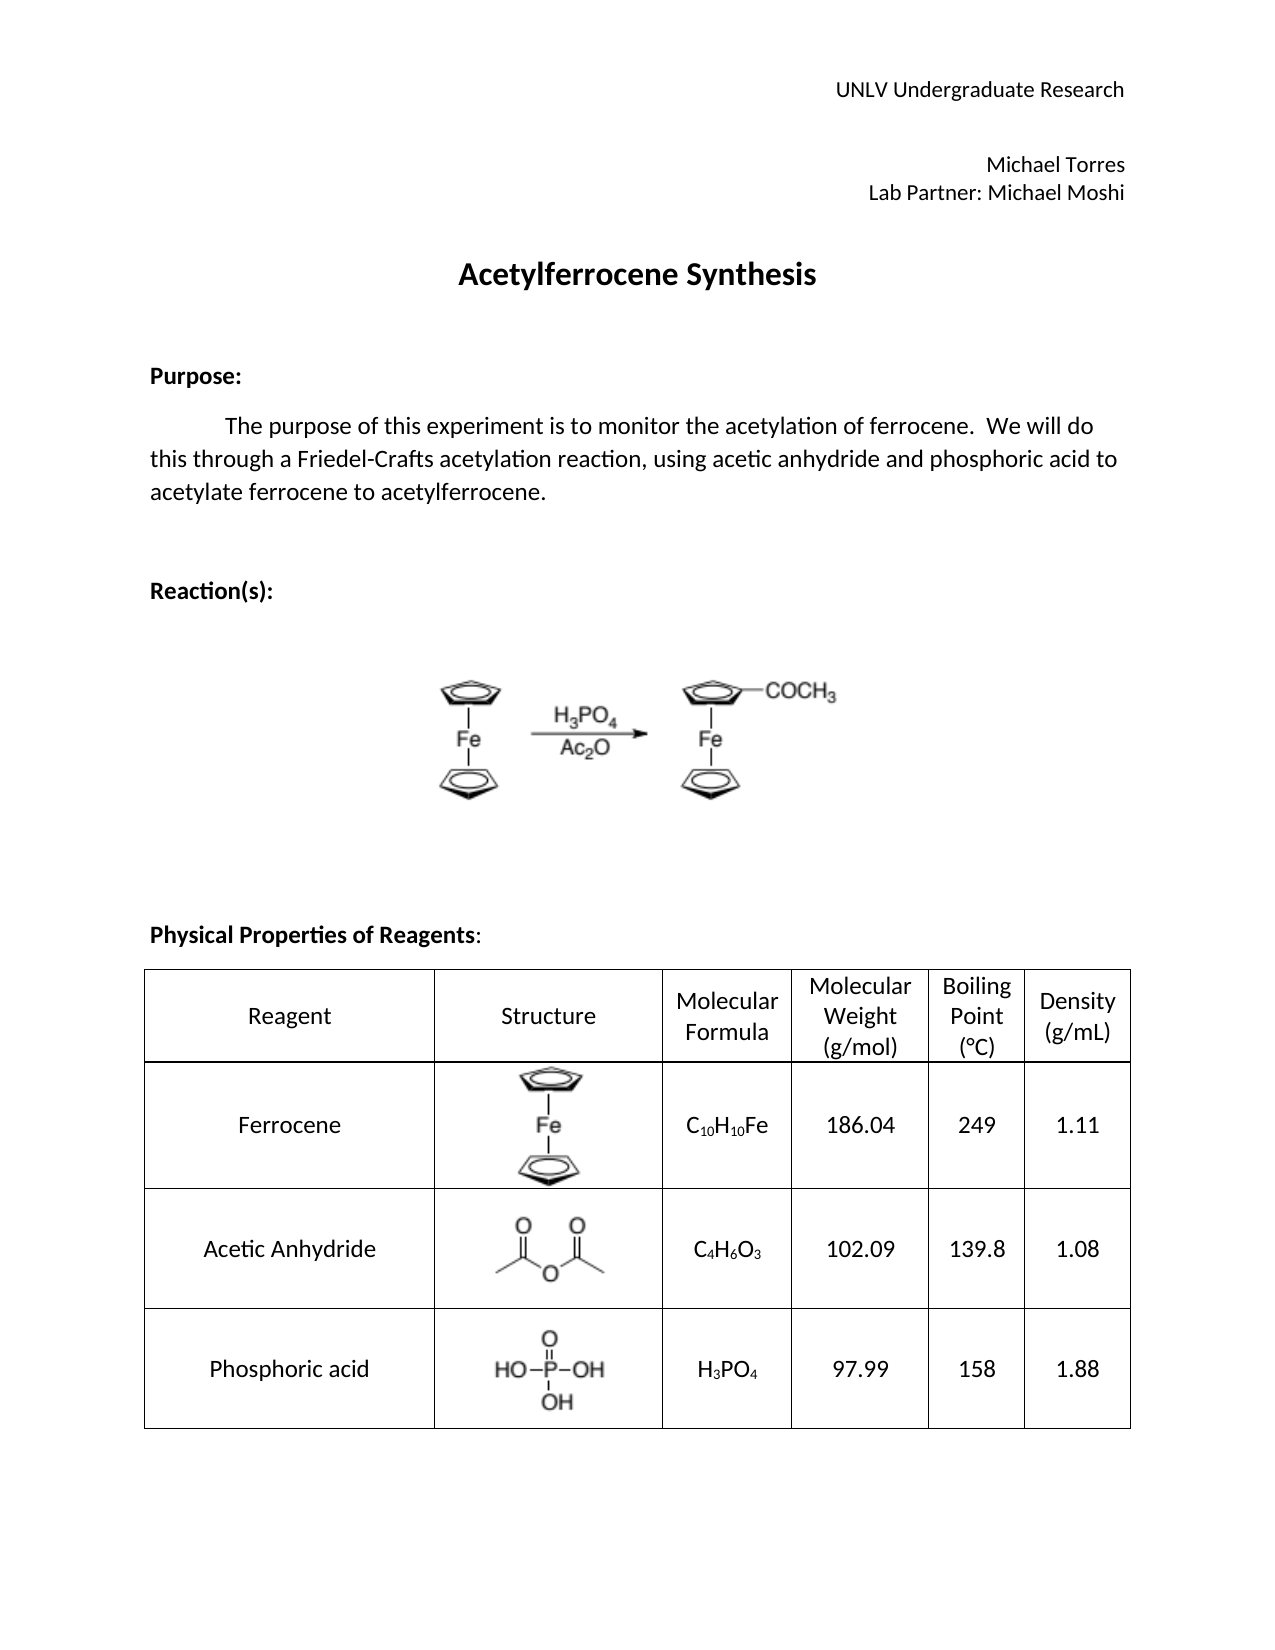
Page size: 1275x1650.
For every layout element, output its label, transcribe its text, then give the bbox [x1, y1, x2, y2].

table_cell 1.11 [1025, 1063, 1130, 1187]
table_cell 186.04 [792, 1063, 928, 1187]
table_cell [435, 1189, 662, 1307]
table_cell 1.08 [1025, 1189, 1130, 1307]
text Lab Partner: Michael Moshi [150, 178, 1125, 206]
table_header Density (g/mL) [1025, 970, 1130, 1061]
table_cell 102.09 [792, 1189, 928, 1307]
text The purpose of this experiment is to monitor the acetylation of ferrocene. We will do this through a Friedel-Crafts acetylation reaction, using acetic anhydride and phosphoric acid to acetylate ferrocene to acetylferrocene. [150, 410, 1125, 506]
text Acetylferrocene Synthesis [150, 253, 1125, 294]
table_cell C10H10Fe [663, 1063, 791, 1187]
table_cell 158 [929, 1309, 1024, 1427]
text Reaction(s): [150, 575, 1125, 606]
table_cell Ferrocene [145, 1063, 434, 1187]
table_header Boiling Point (°C) [929, 970, 1024, 1061]
table_cell Phosphoric acid [145, 1309, 434, 1427]
table_cell H3PO4 [663, 1309, 791, 1427]
table_cell [435, 1063, 662, 1187]
table_header Molecular Weight (g/mol) [792, 970, 928, 1061]
table_cell C4H6O3 [663, 1189, 791, 1307]
text Physical Properties of Reagents: [150, 919, 1125, 950]
table_cell 97.99 [792, 1309, 928, 1427]
table_cell 139.8 [929, 1189, 1024, 1307]
table_cell [435, 1309, 662, 1427]
text Purpose: [150, 360, 1125, 391]
table_header Molecular Formula [663, 970, 791, 1061]
table_cell Acetic Anhydride [145, 1189, 434, 1307]
table_cell 1.88 [1025, 1309, 1130, 1427]
table_cell 249 [929, 1063, 1024, 1187]
text Michael Torres [150, 150, 1125, 178]
table_header Reagent [145, 970, 434, 1061]
table_header Structure [435, 970, 662, 1061]
